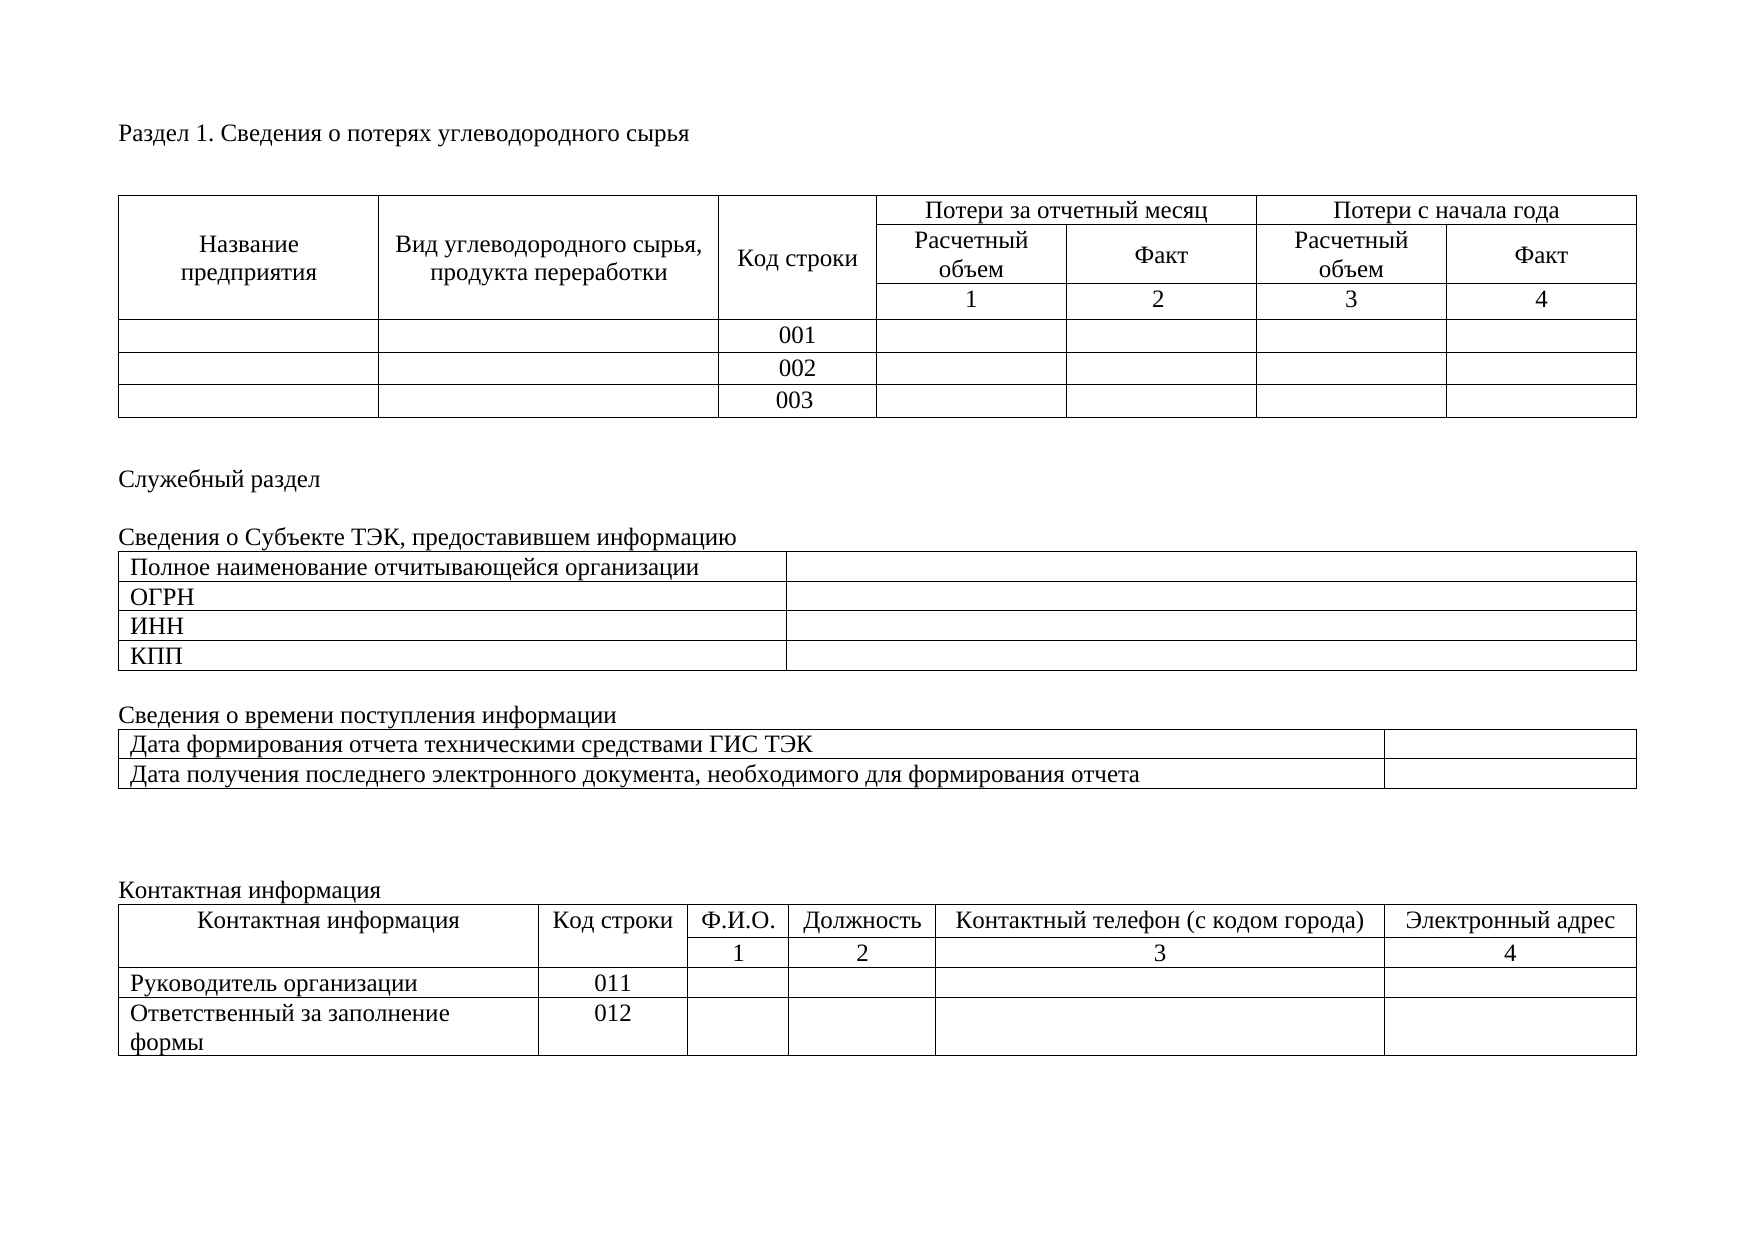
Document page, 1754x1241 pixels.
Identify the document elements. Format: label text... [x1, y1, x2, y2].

table_header [787, 552, 1636, 581]
table_cell Расчетный объем [877, 225, 1066, 283]
text Раздел 1. Сведения о потерях углеводородного сырья [118, 118, 1636, 147]
table_cell [119, 385, 378, 417]
table_header Название предприятия [119, 196, 378, 319]
table_cell [688, 998, 788, 1055]
table_cell Руководитель организации [119, 968, 538, 997]
table_cell [936, 998, 1384, 1055]
table_cell [1257, 320, 1446, 352]
table_header Вид углеводородного сырья, продукта переработки [379, 196, 718, 319]
table_cell [877, 320, 1066, 352]
table_cell [1067, 353, 1256, 384]
text Контактная информация [118, 875, 1636, 904]
table_cell 011 [539, 968, 687, 997]
table_header Потери с начала года [1257, 196, 1636, 224]
text Служебный раздел [118, 464, 1636, 493]
table_cell [379, 353, 718, 384]
table_cell Ответственный за заполнение формы [119, 998, 538, 1055]
table_cell 012 [539, 998, 687, 1055]
text Сведения о времени поступления информации [118, 700, 1636, 728]
table_cell [789, 998, 935, 1055]
table_cell 2 [789, 938, 935, 967]
table_cell [1447, 320, 1636, 352]
table_header [1385, 730, 1636, 758]
table_cell 1 [688, 938, 788, 967]
table_cell [119, 320, 378, 352]
table_cell [379, 385, 718, 417]
table_cell Факт [1067, 225, 1256, 283]
table_cell 1 [877, 284, 1066, 319]
table_cell [1257, 353, 1446, 384]
table_header Электронный адрес [1385, 905, 1636, 937]
table_cell 002 [719, 353, 876, 384]
table_cell [1447, 385, 1636, 417]
table_cell КПП [119, 641, 786, 670]
table_header Контактный телефон (с кодом города) [936, 905, 1384, 937]
table_header Должность [789, 905, 935, 937]
table_cell 3 [936, 938, 1384, 967]
table_cell Факт [1447, 225, 1636, 283]
table_header Потери за отчетный месяц [877, 196, 1256, 224]
table_cell [119, 353, 378, 384]
table_cell 4 [1385, 938, 1636, 967]
table_cell 003 [719, 385, 876, 417]
table_cell [789, 968, 935, 997]
table_cell [1385, 759, 1636, 788]
table_cell ИНН [119, 611, 786, 640]
table_header Полное наименование отчитывающейся организации [119, 552, 786, 581]
table_header Контактная информация [119, 905, 538, 967]
table_cell 001 [719, 320, 876, 352]
table_cell 2 [1067, 284, 1256, 319]
table_header Дата формирования отчета техническими средствами ГИС ТЭК [119, 730, 1384, 758]
table_cell ОГРН [119, 582, 786, 610]
table_cell [787, 641, 1636, 670]
text Сведения о Субъекте ТЭК, предоставившем информацию [118, 522, 1636, 551]
table_cell [1257, 385, 1446, 417]
table_cell [877, 353, 1066, 384]
table_cell [1385, 998, 1636, 1055]
table_header Ф.И.О. [688, 905, 788, 937]
table_cell [688, 968, 788, 997]
table_cell Дата получения последнего электронного документа, необходимого для формирования отчета [119, 759, 1384, 788]
table_header Код строки [539, 905, 687, 967]
table_cell [787, 582, 1636, 610]
table_cell [877, 385, 1066, 417]
table_cell [1447, 353, 1636, 384]
table_cell [936, 968, 1384, 997]
table_cell [379, 320, 718, 352]
table_cell 3 [1257, 284, 1446, 319]
table_cell [1067, 320, 1256, 352]
table_header Код строки [719, 196, 876, 319]
table_cell [1067, 385, 1256, 417]
table_cell 4 [1447, 284, 1636, 319]
table_cell [787, 611, 1636, 640]
table_cell [1385, 968, 1636, 997]
table_cell Расчетный объем [1257, 225, 1446, 283]
